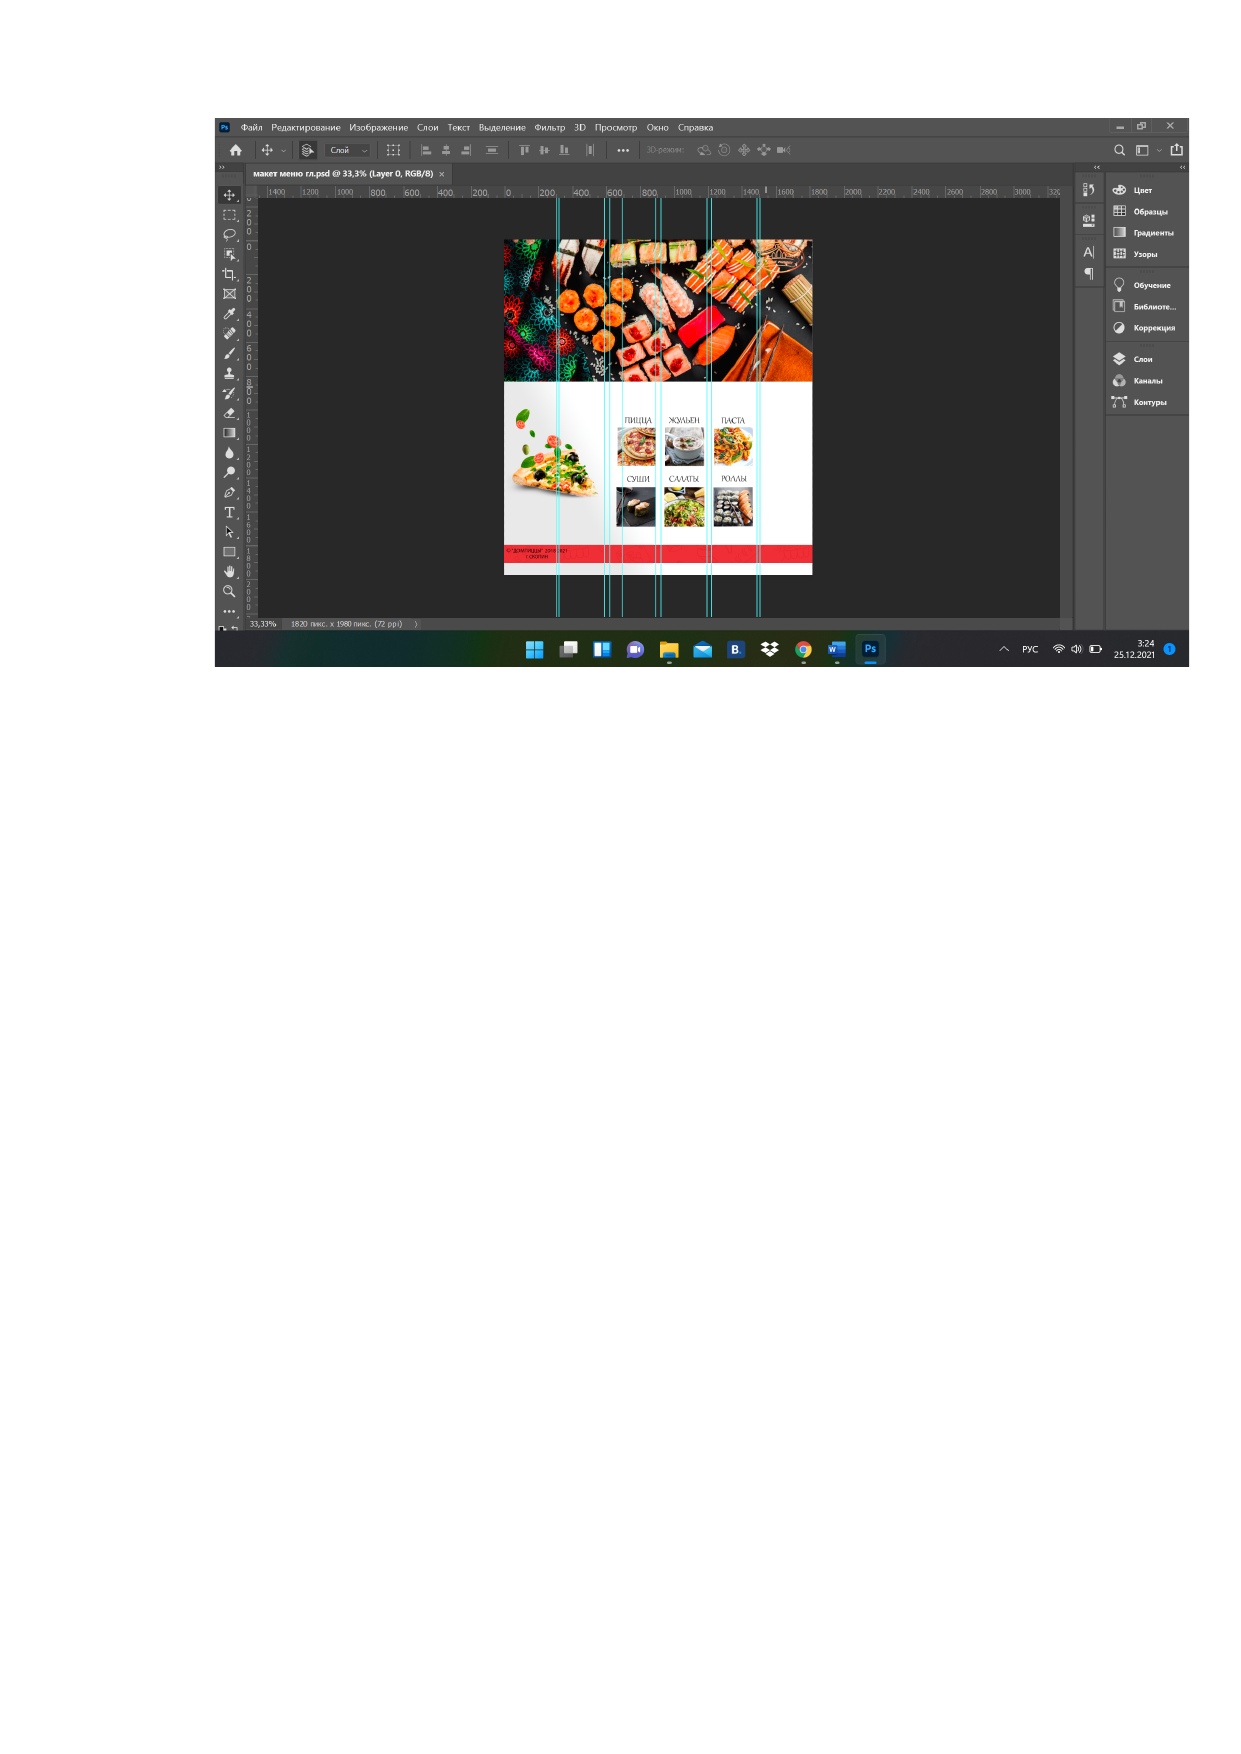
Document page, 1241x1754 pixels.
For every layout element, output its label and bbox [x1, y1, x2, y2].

picture [214, 118, 1190, 667]
